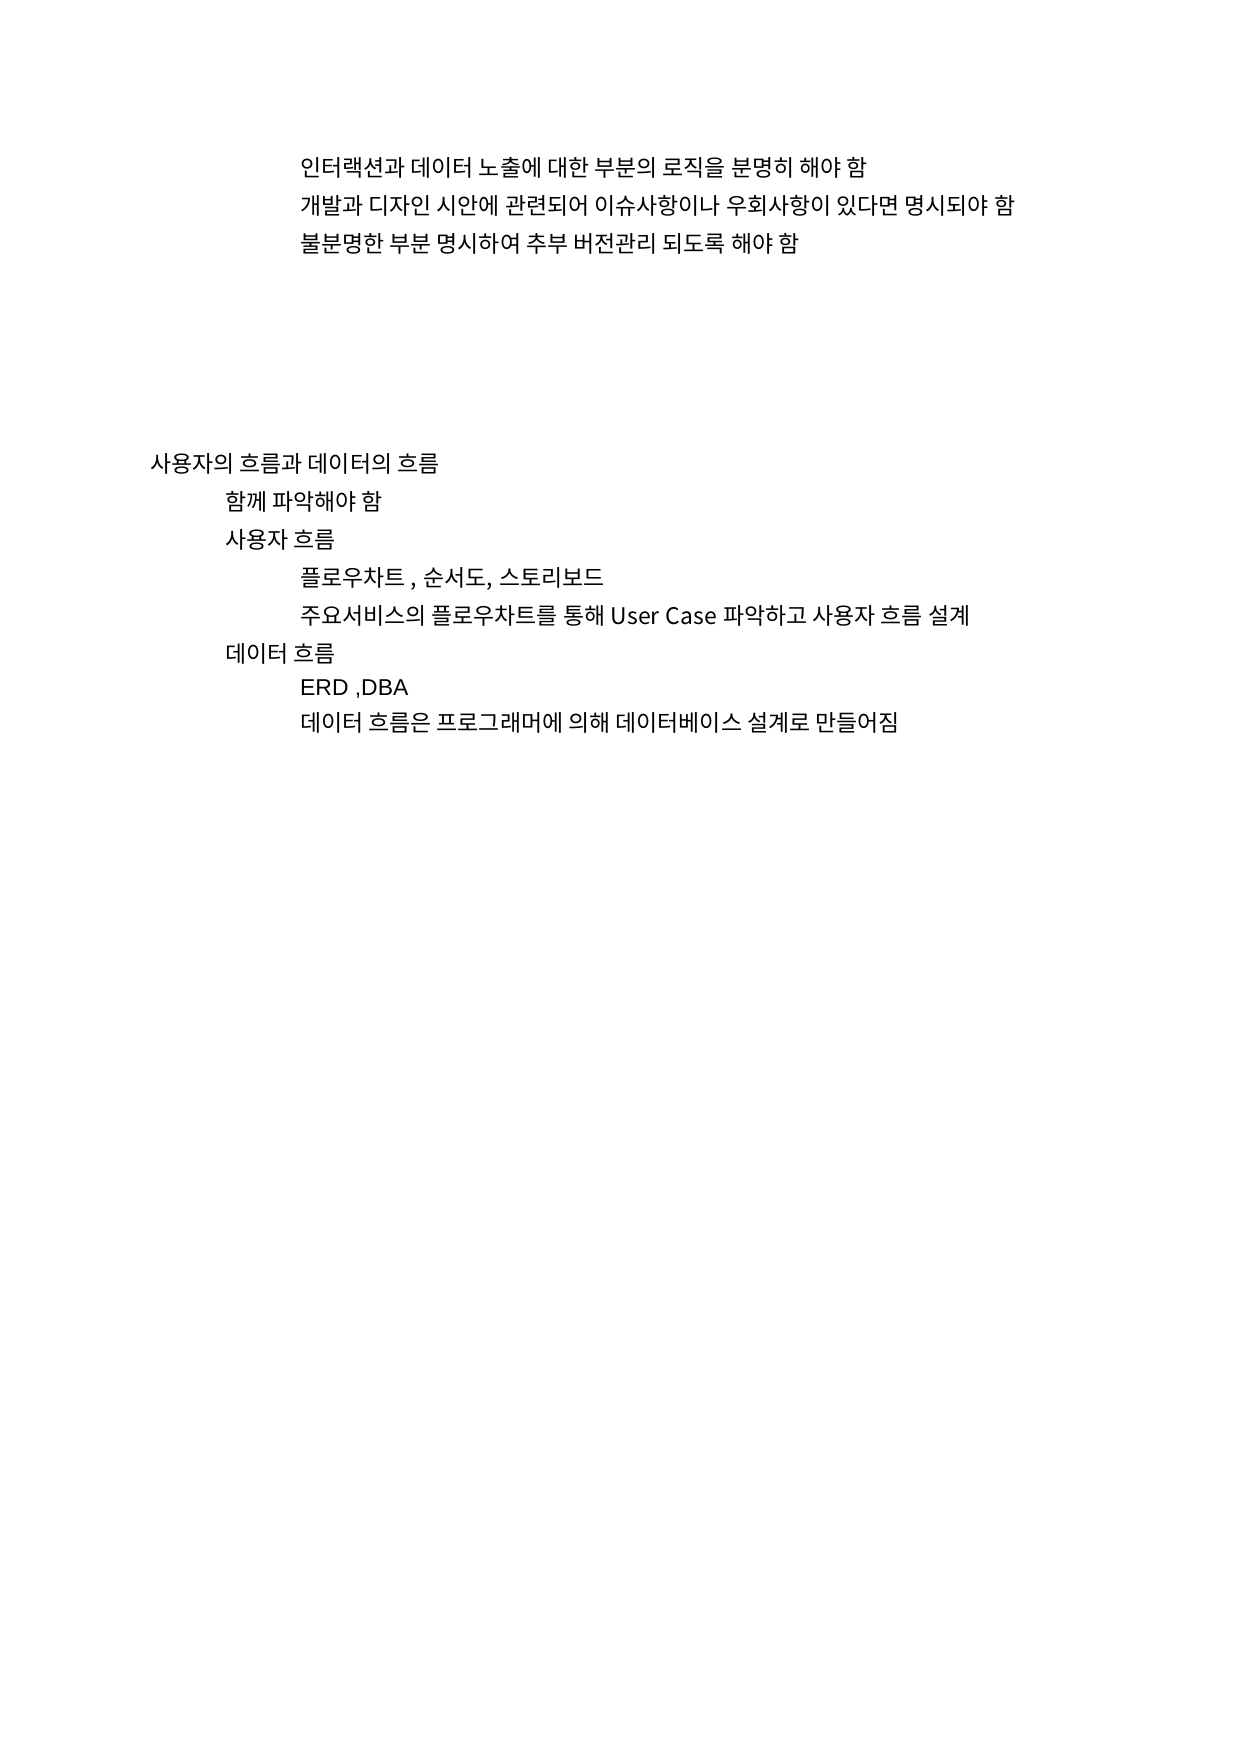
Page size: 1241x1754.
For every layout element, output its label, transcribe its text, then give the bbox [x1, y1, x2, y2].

text 함께 파악해야 함 [150, 484, 1090, 517]
text 플로우차트 , 순서도, 스토리보드 [225, 560, 1090, 593]
text 사용자의 흐름과 데이터의 흐름 [150, 446, 1090, 479]
text 사용자 흐름 [150, 522, 1090, 555]
text 인터랙션과 데이터 노출에 대한 부분의 로직을 분명히 해야 함 [300, 150, 1090, 183]
text 데이터 흐름은 프로그래머에 의해 데이터베이스 설계로 만들어짐 [225, 704, 1090, 738]
text 불분명한 부분 명시하여 추부 버전관리 되도록 해야 함 [300, 226, 1090, 259]
text 개발과 디자인 시안에 관련되어 이슈사항이나 우회사항이 있다면 명시되야 함 [300, 188, 1090, 221]
text ERD ,DBA [225, 674, 1090, 701]
text 주요서비스의 플로우차트를 통해 User Case 파악하고 사용자 흐름 설계 [225, 598, 1090, 631]
text 데이터 흐름 [225, 636, 1090, 669]
